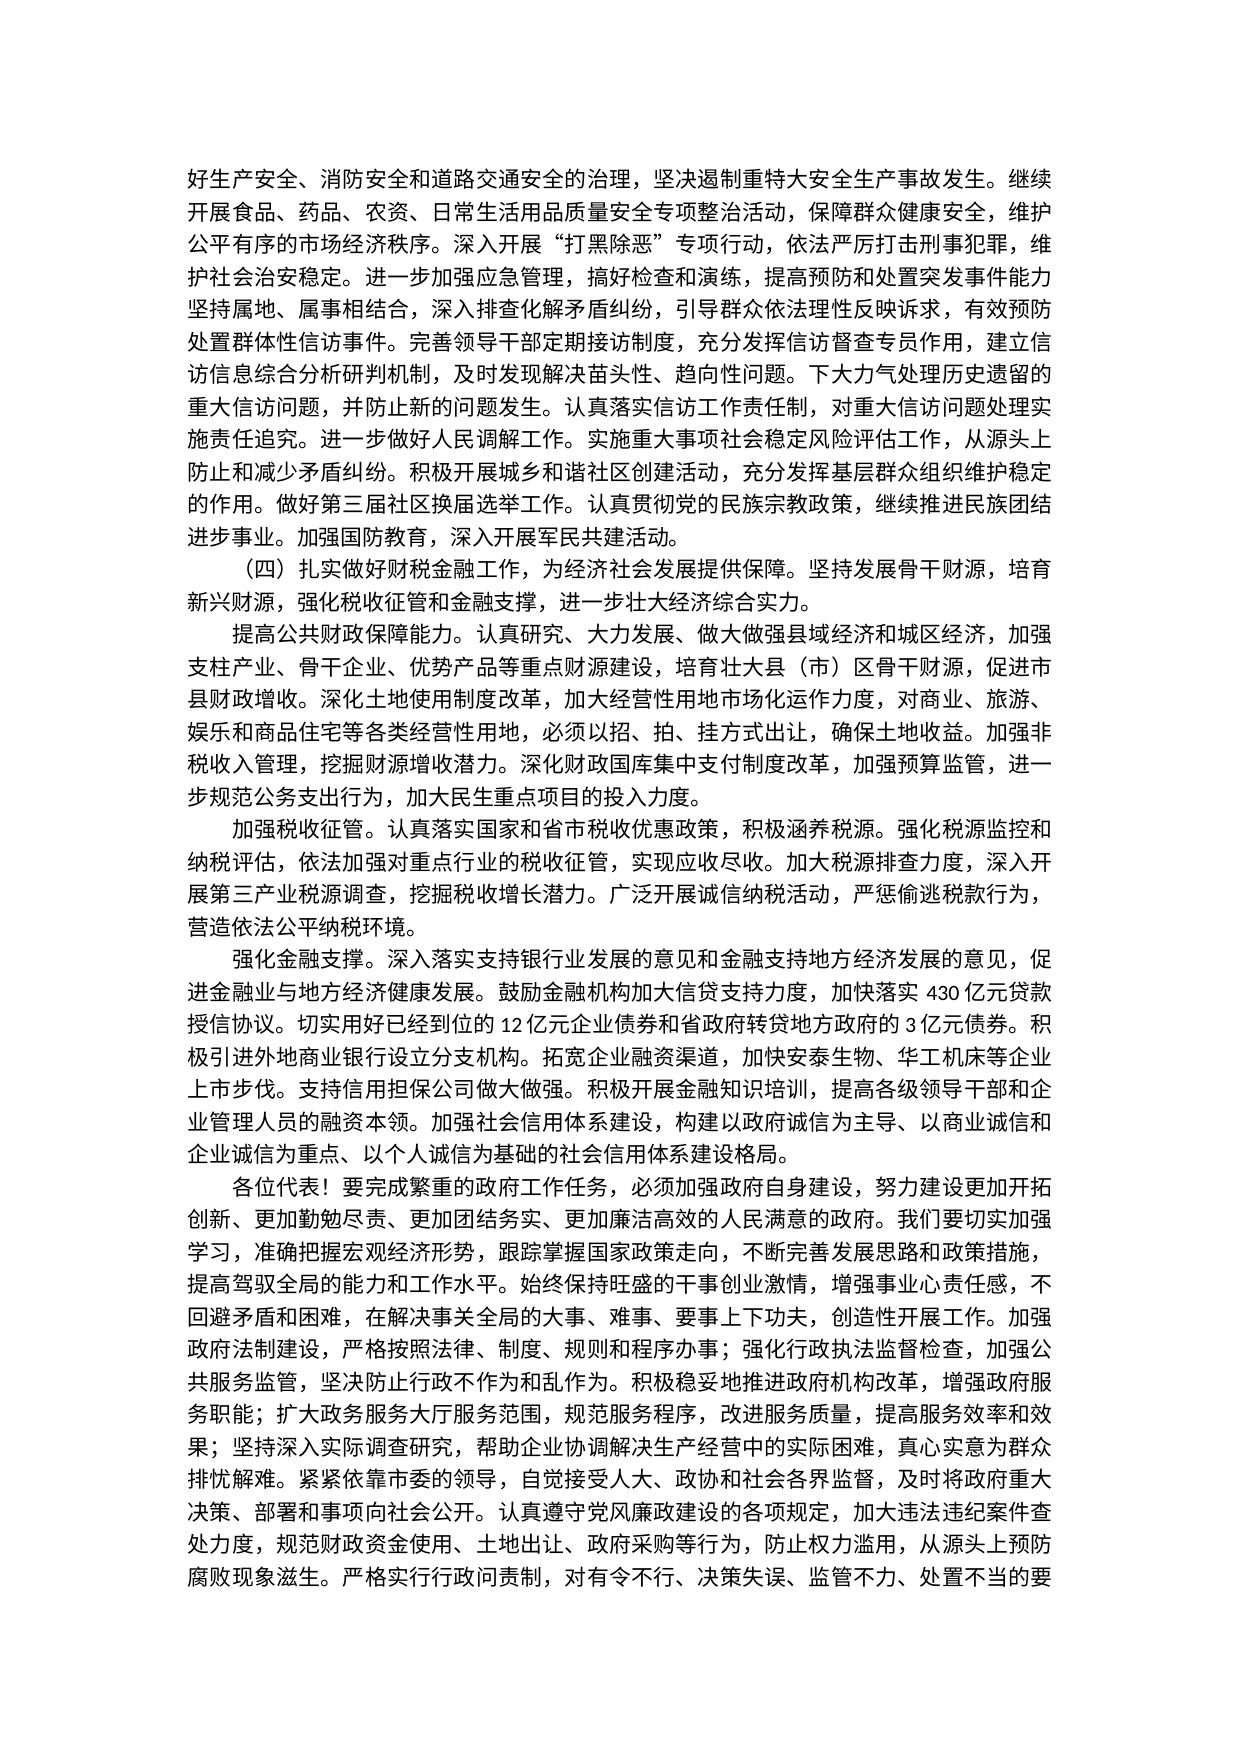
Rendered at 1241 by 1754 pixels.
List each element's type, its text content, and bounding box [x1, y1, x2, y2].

text 提高公共财政保障能力。认真研究、大力发展、做大做强县域经济和城区经济，加强支柱产业、骨干企业、优势产品等重点财源建设，培育壮大县（市）区骨干财源，促进市县财政增收。深化土地使用制度改革，加大经营性用地市场化运作力度，对商业、旅游、娱乐和商品住宅等各类经营性用地，必须以招、拍、挂方式出让，确保土地收益。加强非税收入管理，挖掘财源增收潜力。深化财政国库集中支付制度改革，加强预算监管，进一步规范公务支出行为，加大民生重点项目的投入力度。 [187, 617, 1053, 812]
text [187, 162, 1053, 552]
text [187, 1169, 1053, 1592]
text 加强税收征管。认真落实国家和省市税收优惠政策，积极涵养税源。强化税源监控和纳税评估，依法加强对重点行业的税收征管，实现应收尽收。加大税源排查力度，深入开展第三产业税源调查，挖掘税收增长潜力。广泛开展诚信纳税活动，严惩偷逃税款行为，营造依法公平纳税环境。 [187, 812, 1053, 942]
text 强化金融支撑。深入落实支持银行业发展的意见和金融支持地方经济发展的意见，促进金融业与地方经济健康发展。鼓励金融机构加大信贷支持力度，加快落实430亿元贷款授信协议。切实用好已经到位的12亿元企业债券和省政府转贷地方政府的3亿元债券。积极引进外地商业银行设立分支机构。拓宽企业融资渠道，加快安泰生物、华工机床等企业上市步伐。支持信用担保公司做大做强。积极开展金融知识培训，提高各级领导干部和企业管理人员的融资本领。加强社会信用体系建设，构建以政府诚信为主导、以商业诚信和企业诚信为重点、以个人诚信为基础的社会信用体系建设格局。 [187, 942, 1053, 1169]
text （四）扎实做好财税金融工作，为经济社会发展提供保障。坚持发展骨干财源，培育新兴财源，强化税收征管和金融支撑，进一步壮大经济综合实力。 [187, 552, 1053, 617]
